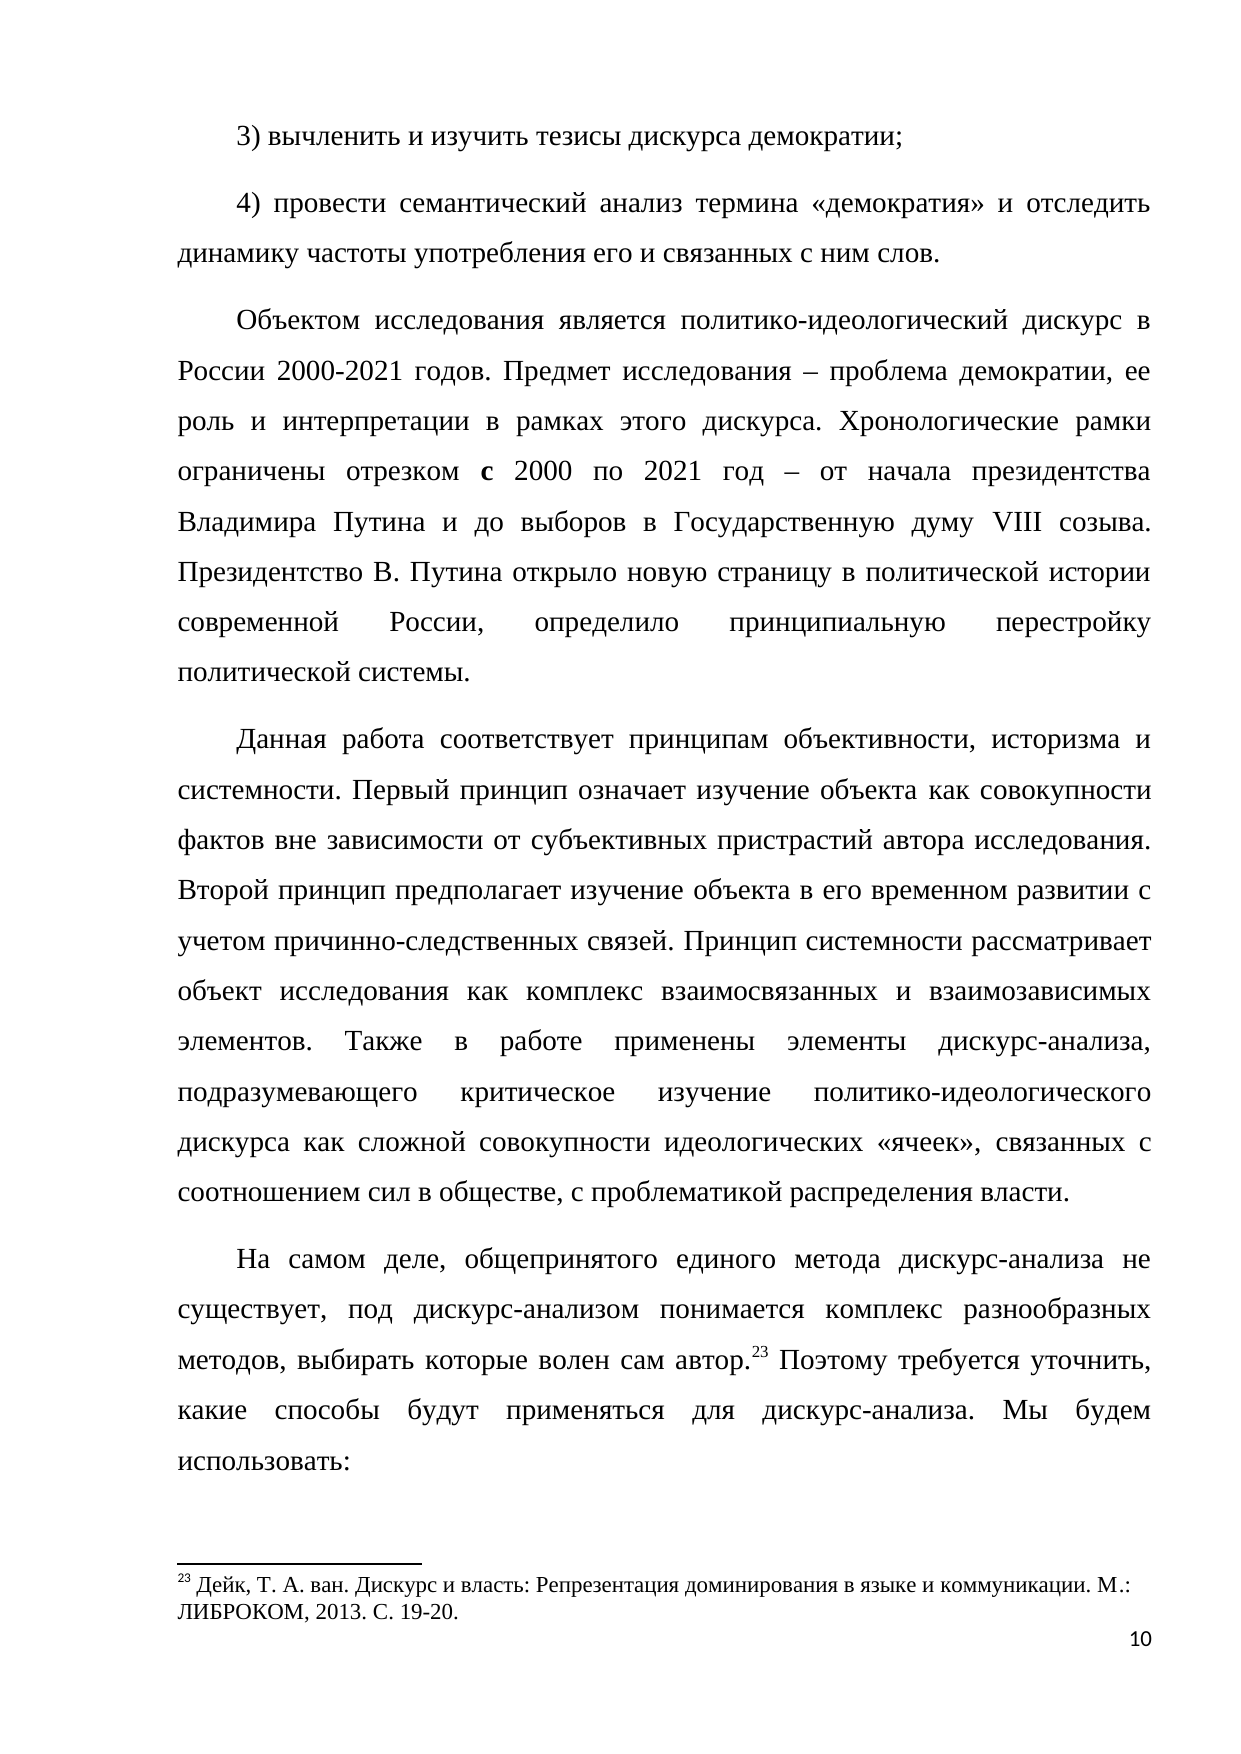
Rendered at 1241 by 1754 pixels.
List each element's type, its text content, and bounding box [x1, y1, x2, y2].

text 4) провести семантический анализ термина «демократия» и отследить динамику частоты употребления его и связанных с ним слов. [177, 185, 1152, 269]
text Объектом исследования является политико-идеологический дискурс в России 2000-2021 годов. Предмет исследования – проблема демократии, ее роль и интерпретации в рамках этого дискурса. Хронологические рамки ограничены отрезком с 2000 по 2021 год – от начала президентства Владимира Путина и до выборов в Государственную думу VIII созыва. Президентство В. Путина открыло новую страницу в политической истории современной России, определило принципиальную перестройку политической системы. [177, 302, 1152, 688]
text 3) вычленить и изучить тезисы дискурса демократии; [177, 118, 1152, 152]
text На самом деле, общепринятого единого метода дискурс-анализа не существует, под дискурс-анализом понимается комплекс разнообразных методов, выбирать которые волен сам автор. Поэтому требуется уточнить, какие способы будут применяться для дискурс-анализа. Мы будем использовать: [177, 1241, 1152, 1476]
text Данная работа соответствует принципам объективности, историзма и системности. Первый принцип означает изучение объекта как совокупности фактов вне зависимости от субъективных пристрастий автора исследования. Второй принцип предполагает изучение объекта в его временном развитии с учетом причинно-следственных связей. Принцип системности рассматривает объект исследования как комплекс взаимосвязанных и взаимозависимых элементов. Также в работе применены элементы дискурс-анализа, подразумевающего критическое изучение политико-идеологического дискурса как сложной совокупности идеологических «ячеек», связанных с соотношением сил в обществе, с проблематикой распределения власти. [177, 722, 1152, 1208]
